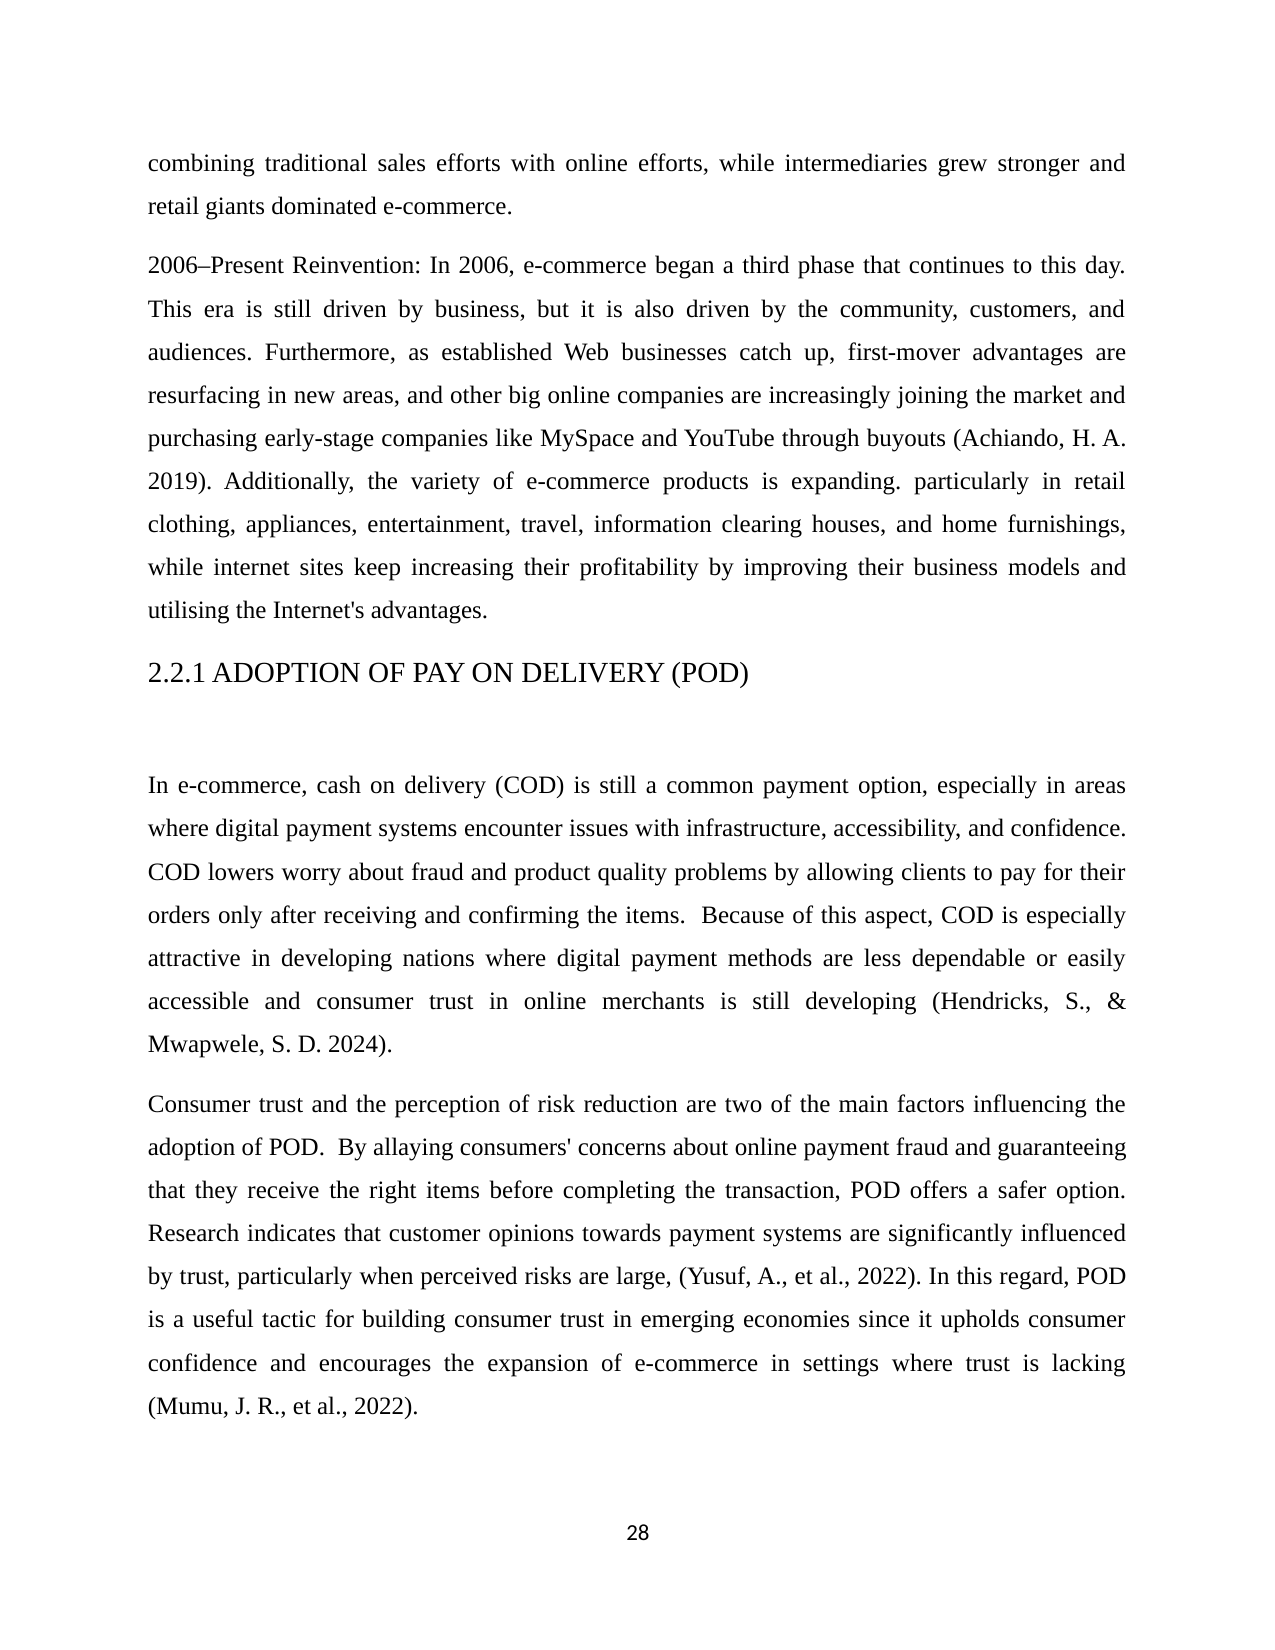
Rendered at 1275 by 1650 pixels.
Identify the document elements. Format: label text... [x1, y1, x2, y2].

text In e-commerce, cash on delivery (COD) is still a common payment option, especially in areas where digital payment systems encounter issues with infrastructure, accessibility, and confidence. COD lowers worry about fraud and product quality problems by allowing clients to pay for their orders only after receiving and confirming the items. Because of this aspect, COD is especially attractive in developing nations where digital payment methods are less dependable or easily accessible and consumer trust in online merchants is still developing (Hendricks, S., & Mwapwele, S. D. 2024). [148, 722, 1127, 1058]
text 2006–Present Reinvention: In 2006, e-commerce began a third phase that continues to this day. This era is still driven by business, but it is also driven by the community, customers, and audiences. Furthermore, as established Web businesses catch up, first-mover advantages are resurfacing in new areas, and other big online companies are increasingly joining the market and purchasing early-stage companies like MySpace and YouTube through buyouts (Achiando, H. A. 2019). Additionally, the variety of e-commerce products is expanding. particularly in retail clothing, appliances, entertainment, travel, information clearing houses, and home furnishings, while internet sites keep increasing their profitability by improving their business models and utilising the Internet's advantages. [148, 251, 1127, 624]
text Consumer trust and the perception of risk reduction are two of the main factors influencing the adoption of POD. By allaying consumers' concerns about online payment fraud and guaranteeing that they receive the right items before completing the transaction, POD offers a safer option. Research indicates that customer opinions towards payment systems are significantly influenced by trust, particularly when perceived risks are large, (Yusuf, A., et al., 2022). In this regard, POD is a useful tactic for building consumer trust in emerging economies since it upholds consumer confidence and encourages the expansion of e-commerce in settings where trust is lacking (Mumu, J. R., et al., 2022). [148, 1089, 1127, 1419]
text 2.2.1 ADOPTION OF PAY ON DELIVERY (POD) [148, 655, 1127, 689]
